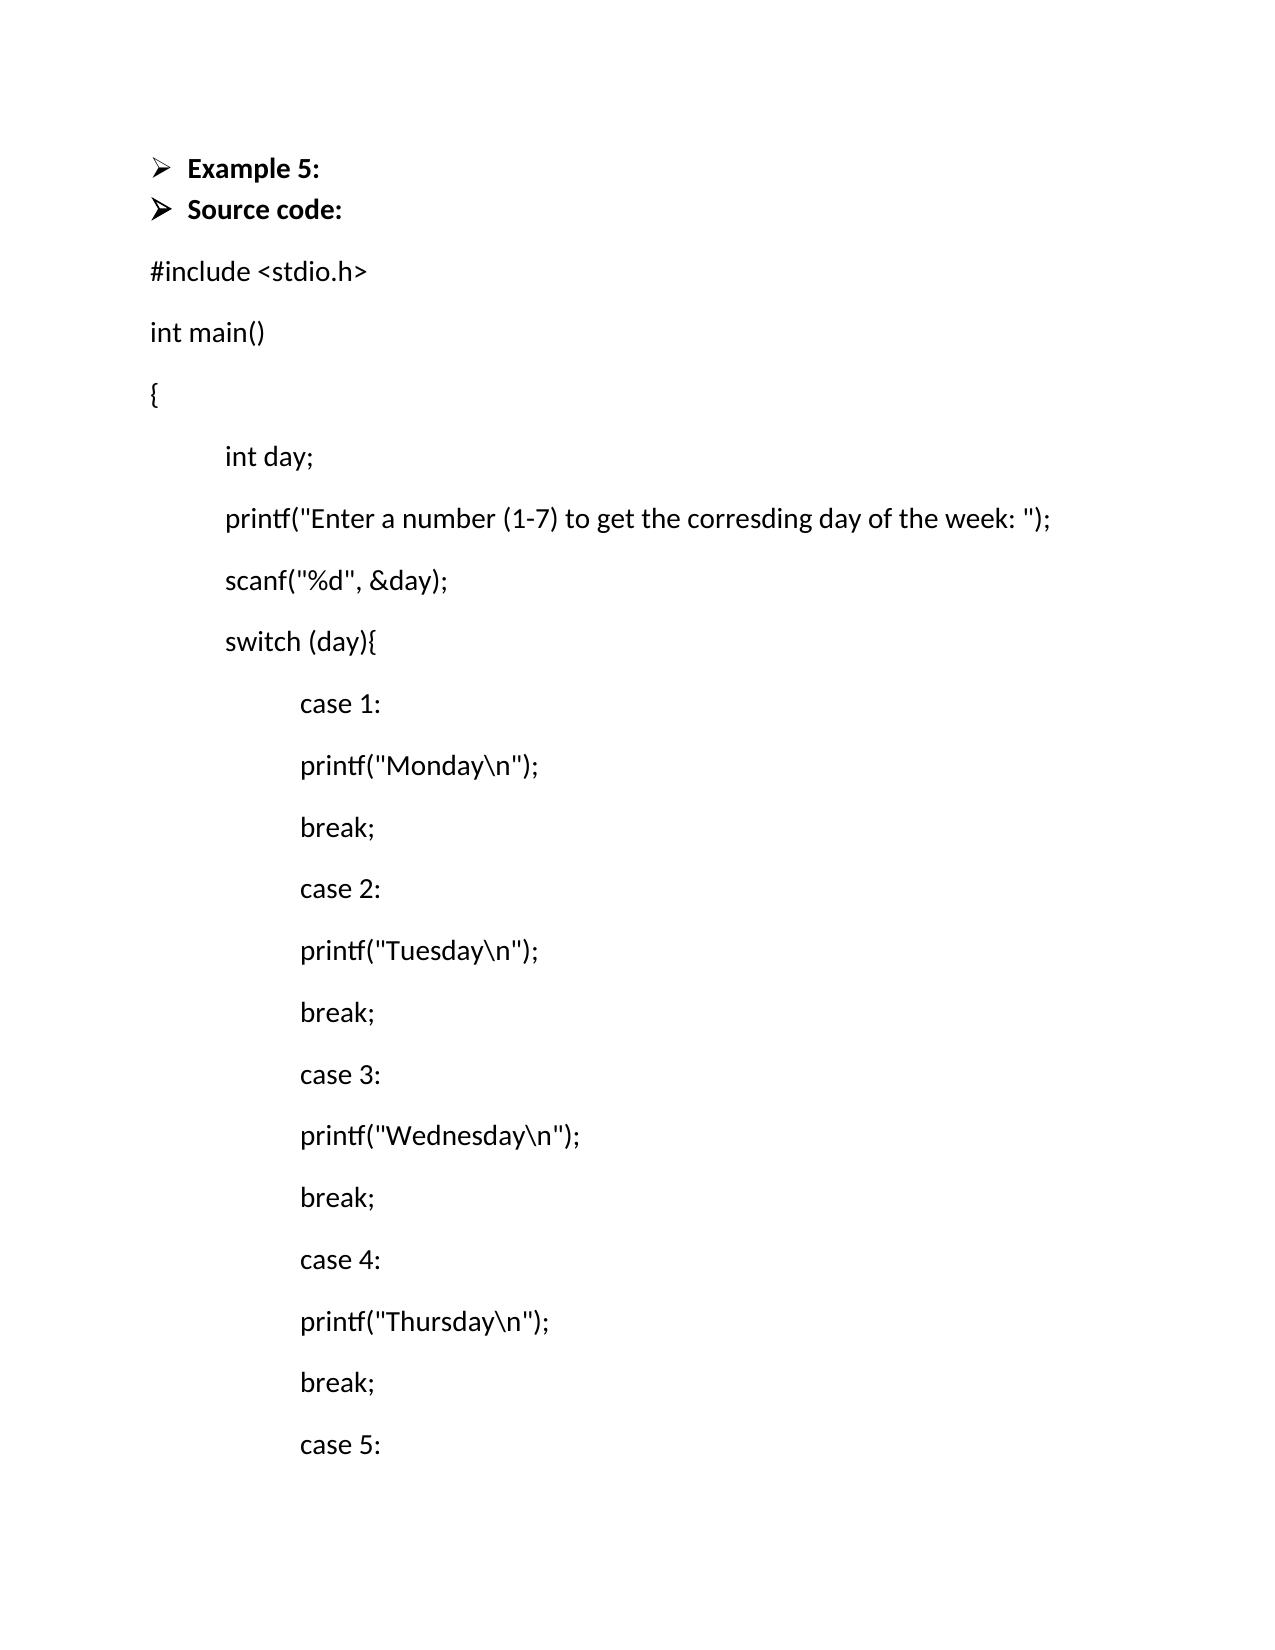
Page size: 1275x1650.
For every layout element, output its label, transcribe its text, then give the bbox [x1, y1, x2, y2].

list Source code: [150, 191, 1125, 227]
text break; [150, 1179, 1125, 1215]
text int day; [150, 438, 1125, 474]
text printf("Monday\n"); [150, 747, 1125, 782]
text printf("Enter a number (1-7) to get the corresding day of the week: "); [150, 500, 1125, 535]
text printf("Wednesday\n"); [150, 1117, 1125, 1153]
text case 2: [150, 870, 1125, 906]
text break; [150, 994, 1125, 1029]
text switch (day){ [150, 623, 1125, 659]
text break; [150, 1364, 1125, 1400]
text case 5: [150, 1426, 1125, 1462]
text scanf("%d", &day); [150, 562, 1125, 597]
text case 4: [150, 1241, 1125, 1277]
text case 1: [150, 685, 1125, 721]
text case 3: [150, 1056, 1125, 1091]
text #include <stdio.h> [150, 253, 1125, 288]
text printf("Tuesday\n"); [150, 932, 1125, 968]
text int main() [150, 314, 1125, 350]
text break; [150, 809, 1125, 844]
text printf("Thursday\n"); [150, 1303, 1125, 1338]
list Example 5: [150, 150, 1125, 186]
text { [150, 376, 1125, 412]
